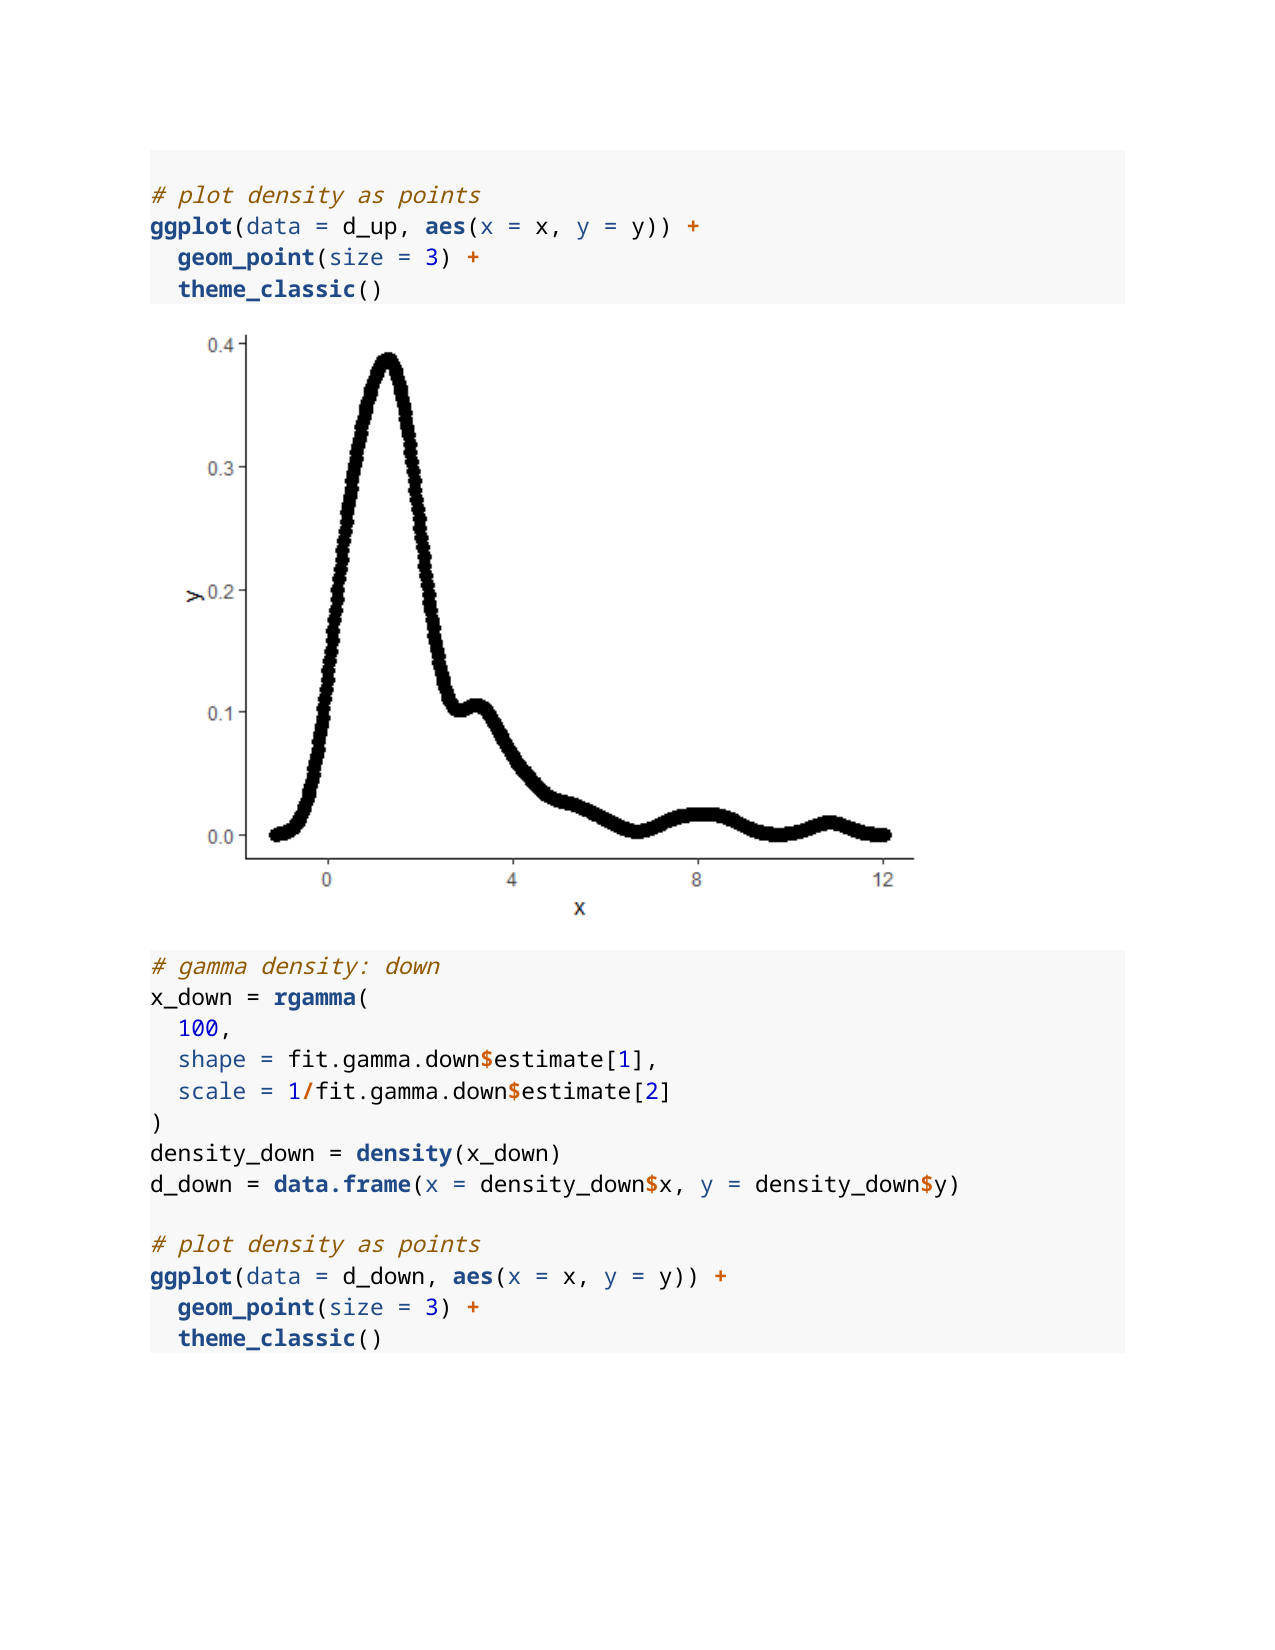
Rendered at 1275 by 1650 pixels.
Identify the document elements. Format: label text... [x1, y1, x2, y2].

text # gamma density: down x_down = rgamma( 100, shape = fit.gamma.down$estimate[1], scale = 1/fit.gamma.down$estimate[2] ) density_down = density(x_down) d_down = data.frame(x = density_down$x, y = density_down$y) # plot density as points ggplot(data = d_down, aes(x = x, y = y)) + geom_point(size = 3) + theme_classic() [150, 950, 1125, 1353]
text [150, 150, 1125, 304]
picture [168, 324, 927, 931]
